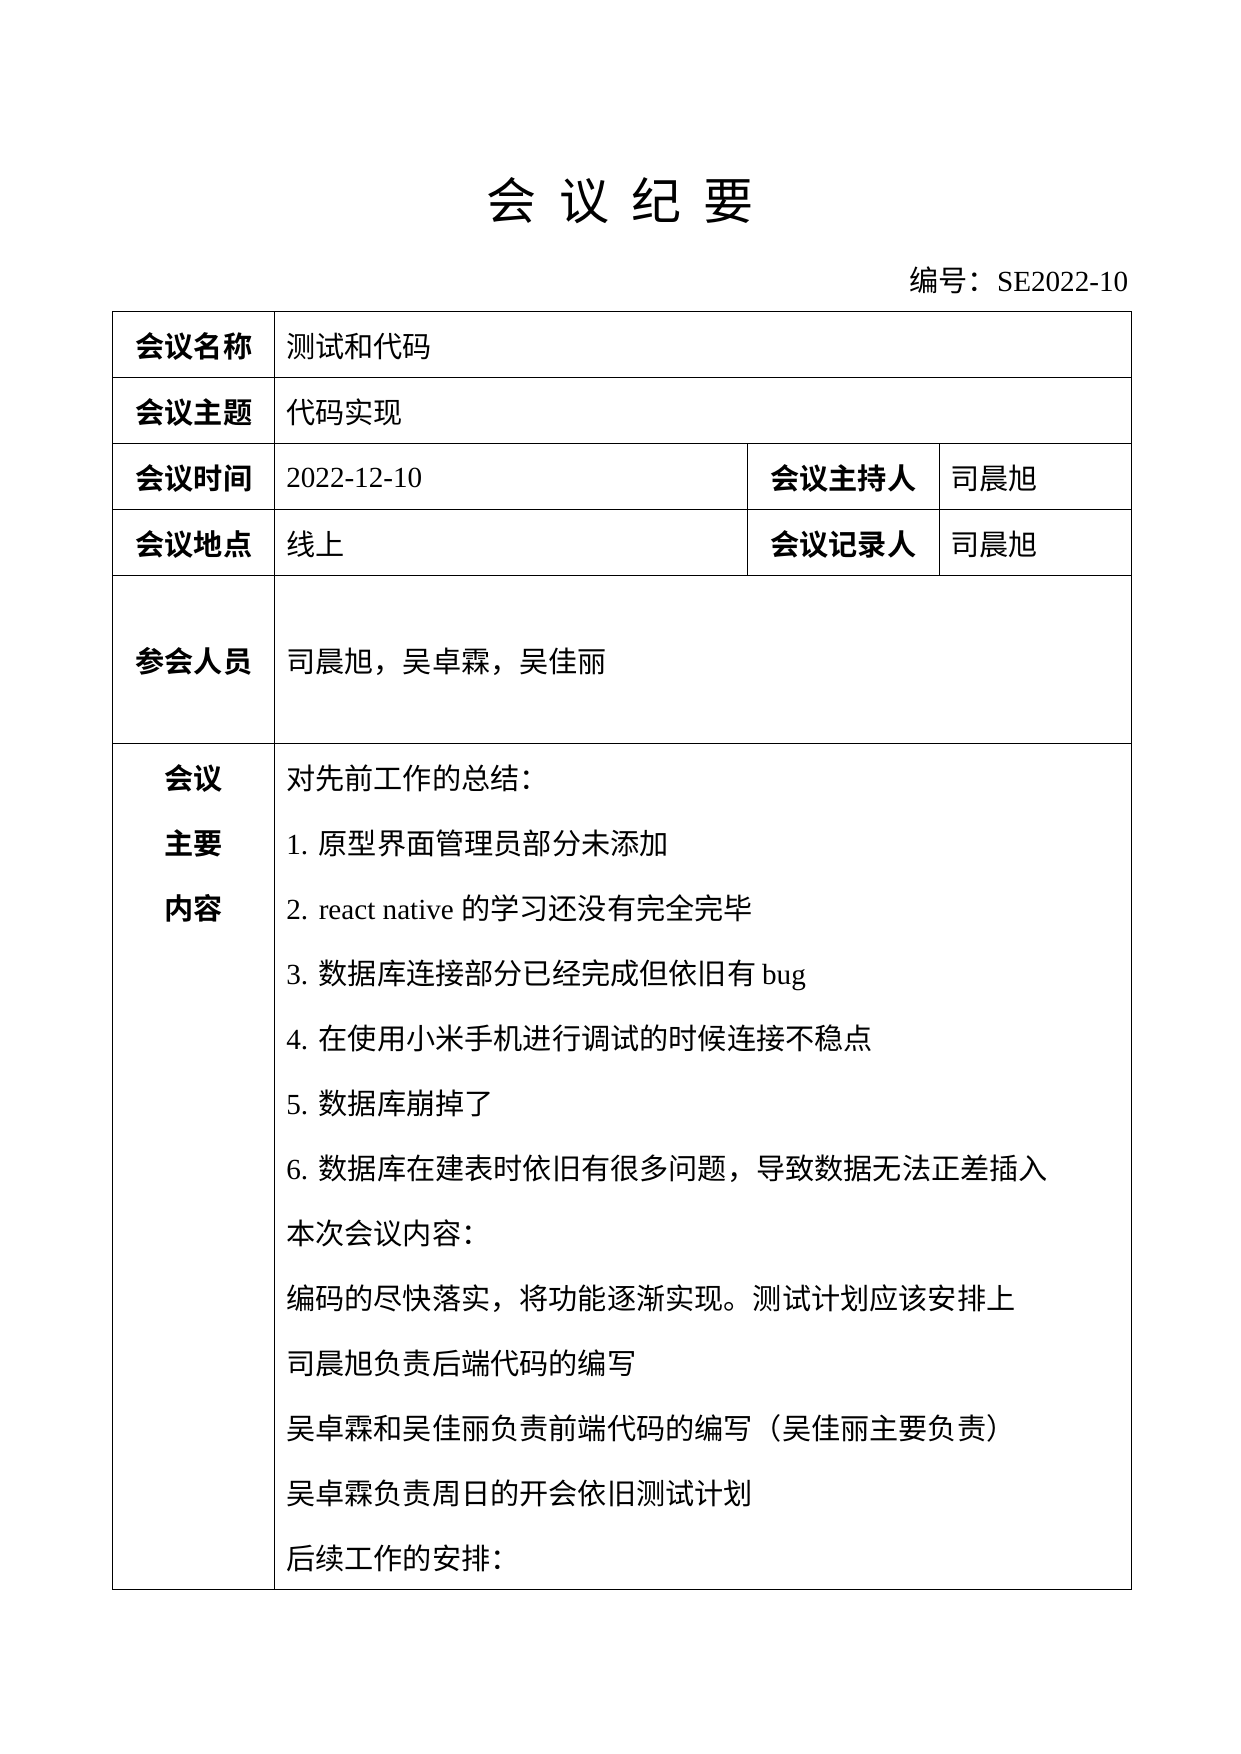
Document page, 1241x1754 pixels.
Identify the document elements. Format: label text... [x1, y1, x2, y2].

table_cell 会议主持人 [748, 444, 939, 509]
text 编号：SE2022-10 [112, 246, 1128, 311]
table_cell 会议 主要 内容 [113, 744, 274, 1589]
table_cell 线上 [275, 510, 747, 575]
text 会 议 纪 要 [112, 149, 1128, 246]
table_cell 会议时间 [113, 444, 274, 509]
table_header 测试和代码 [275, 312, 1131, 377]
table_cell 代码实现 [275, 378, 1131, 443]
table_cell 司晨旭 [940, 444, 1131, 509]
table_cell 会议地点 [113, 510, 274, 575]
table_cell 会议记录人 [748, 510, 939, 575]
table_header 会议名称 [113, 312, 274, 377]
table_cell 司晨旭 [940, 510, 1131, 575]
table_cell 会议主题 [113, 378, 274, 443]
table_cell 司晨旭，吴卓霖，吴佳丽 [275, 576, 1131, 743]
table_cell 2022-12-10 [275, 444, 747, 509]
table_cell 参会人员 [113, 576, 274, 743]
